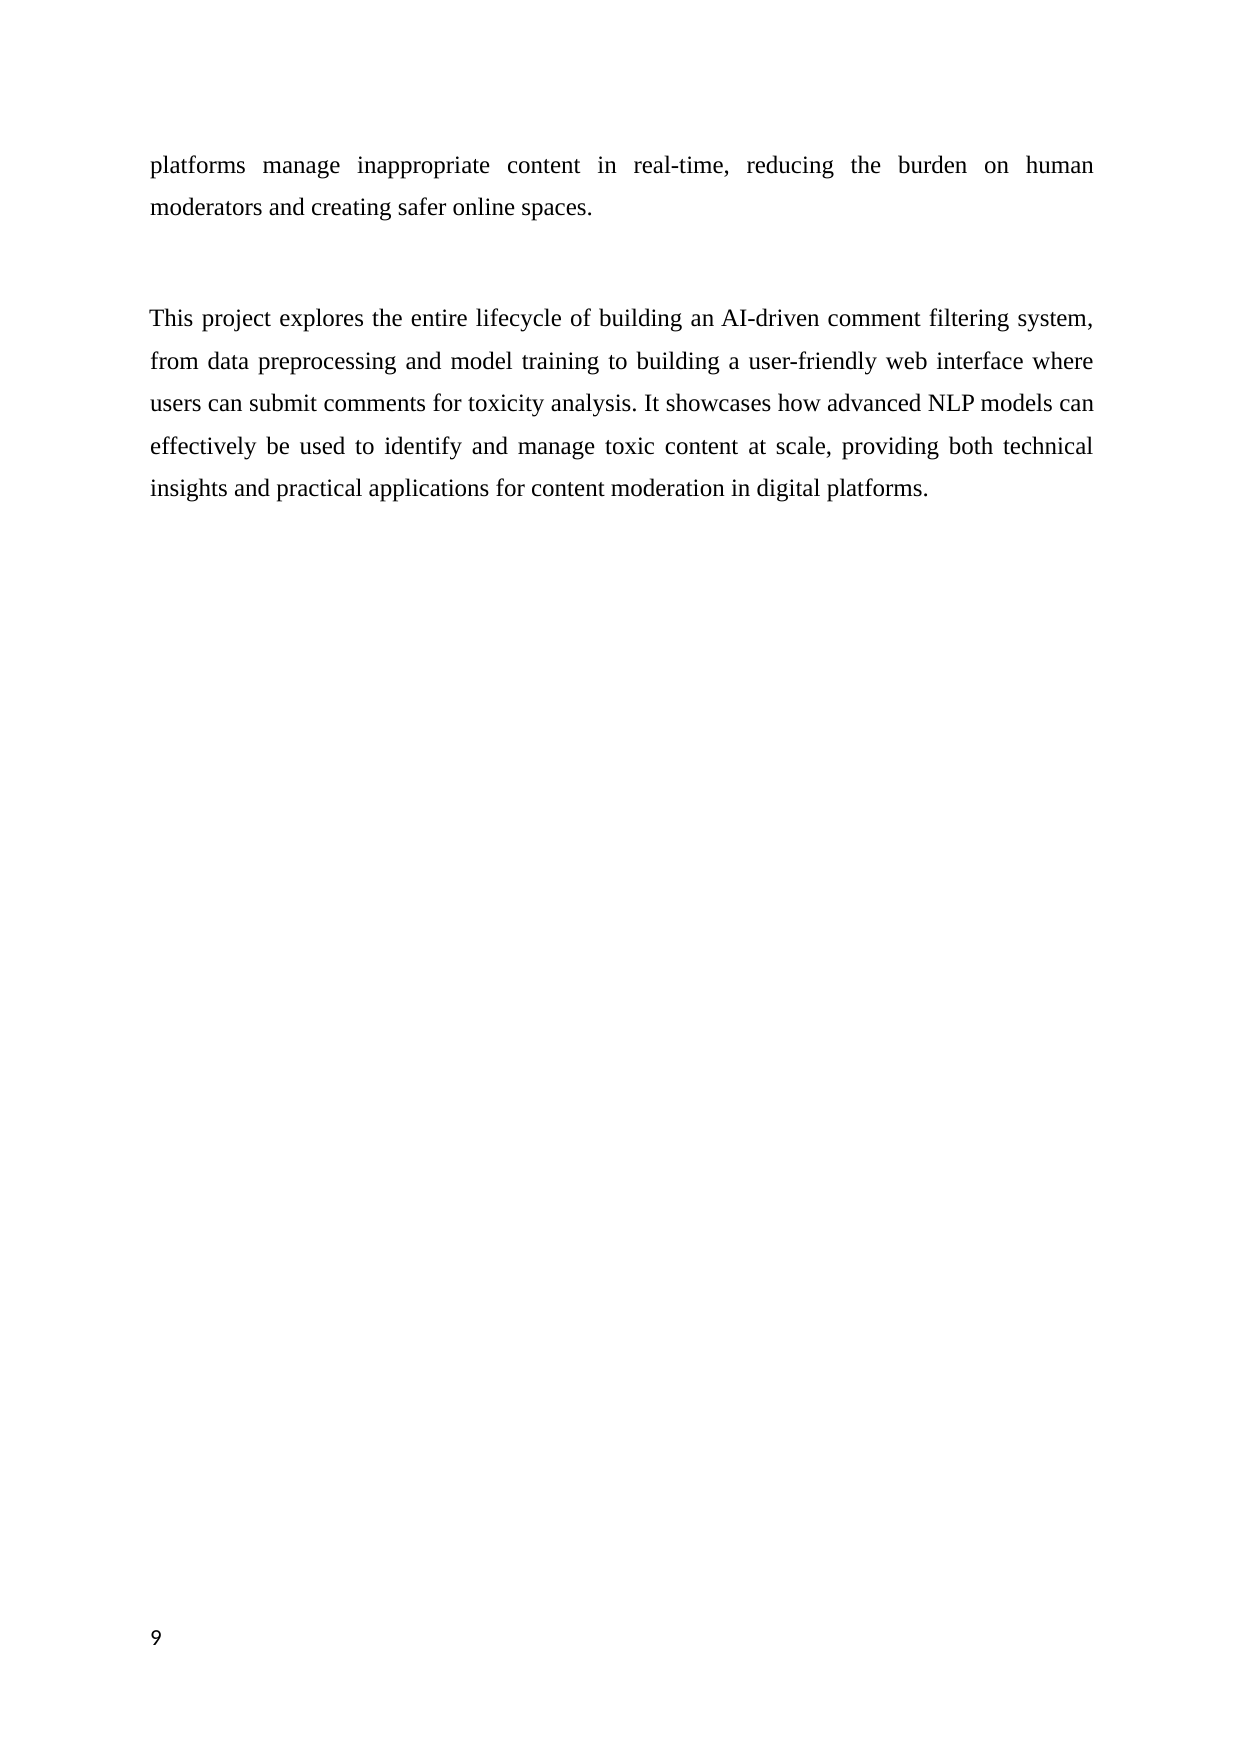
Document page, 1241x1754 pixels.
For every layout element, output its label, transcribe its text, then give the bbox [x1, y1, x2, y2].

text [149, 150, 1095, 221]
text This project explores the entire lifecycle of building an AI-driven comment filtering system, from data preprocessing and model training to building a user-friendly web interface where users can submit comments for toxicity analysis. It showcases how advanced NLP models can effectively be used to identify and manage toxic content at scale, providing both technical insights and practical applications for content moderation in digital platforms. [149, 303, 1095, 502]
